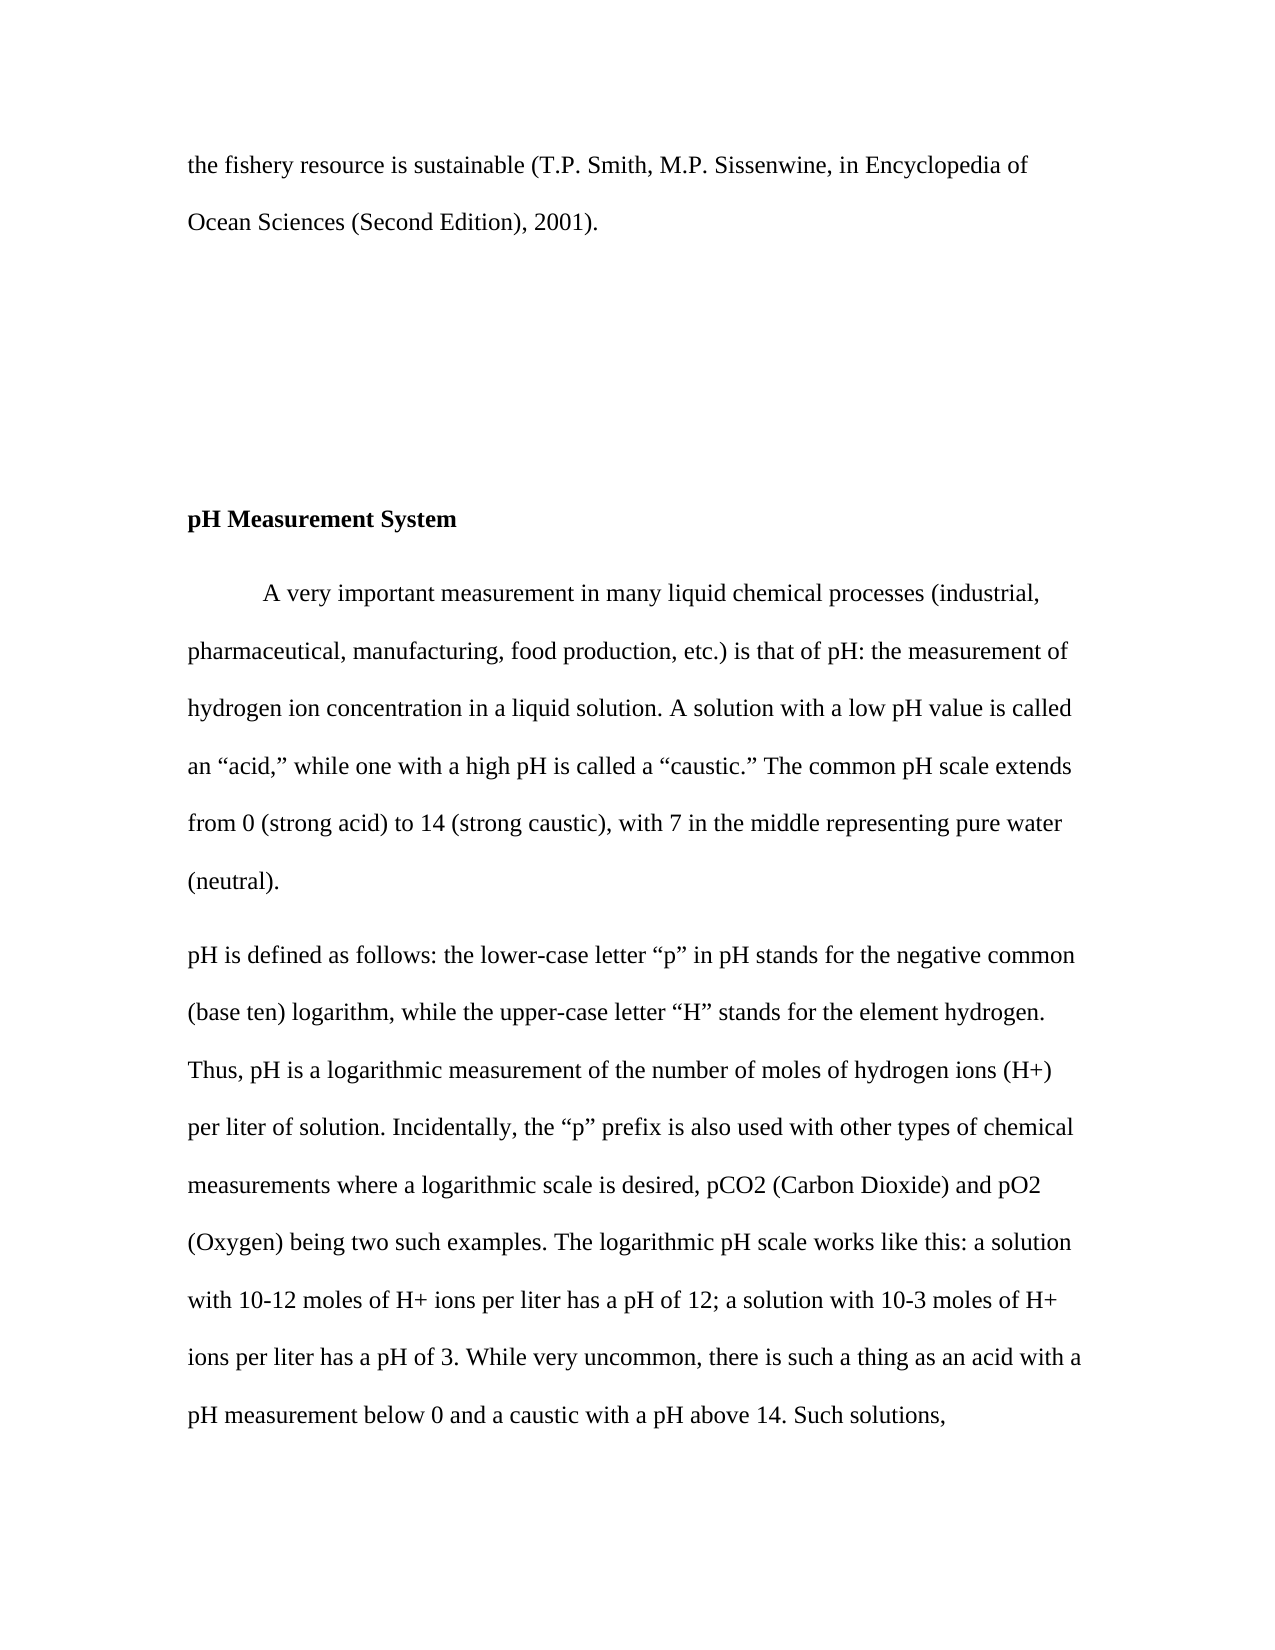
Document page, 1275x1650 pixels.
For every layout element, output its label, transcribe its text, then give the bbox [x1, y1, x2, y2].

text pH Measurement System [187, 504, 1087, 533]
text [187, 150, 1087, 236]
text A very important measurement in many liquid chemical processes (industrial, pharmaceutical, manufacturing, food production, etc.) is that of pH: the measurement of hydrogen ion concentration in a liquid solution. A solution with a low pH value is called an “acid,” while one with a high pH is called a “caustic.” The common pH scale extends from 0 (strong acid) to 14 (strong caustic), with 7 in the middle representing pure water (neutral). [187, 578, 1087, 894]
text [187, 940, 1087, 1429]
